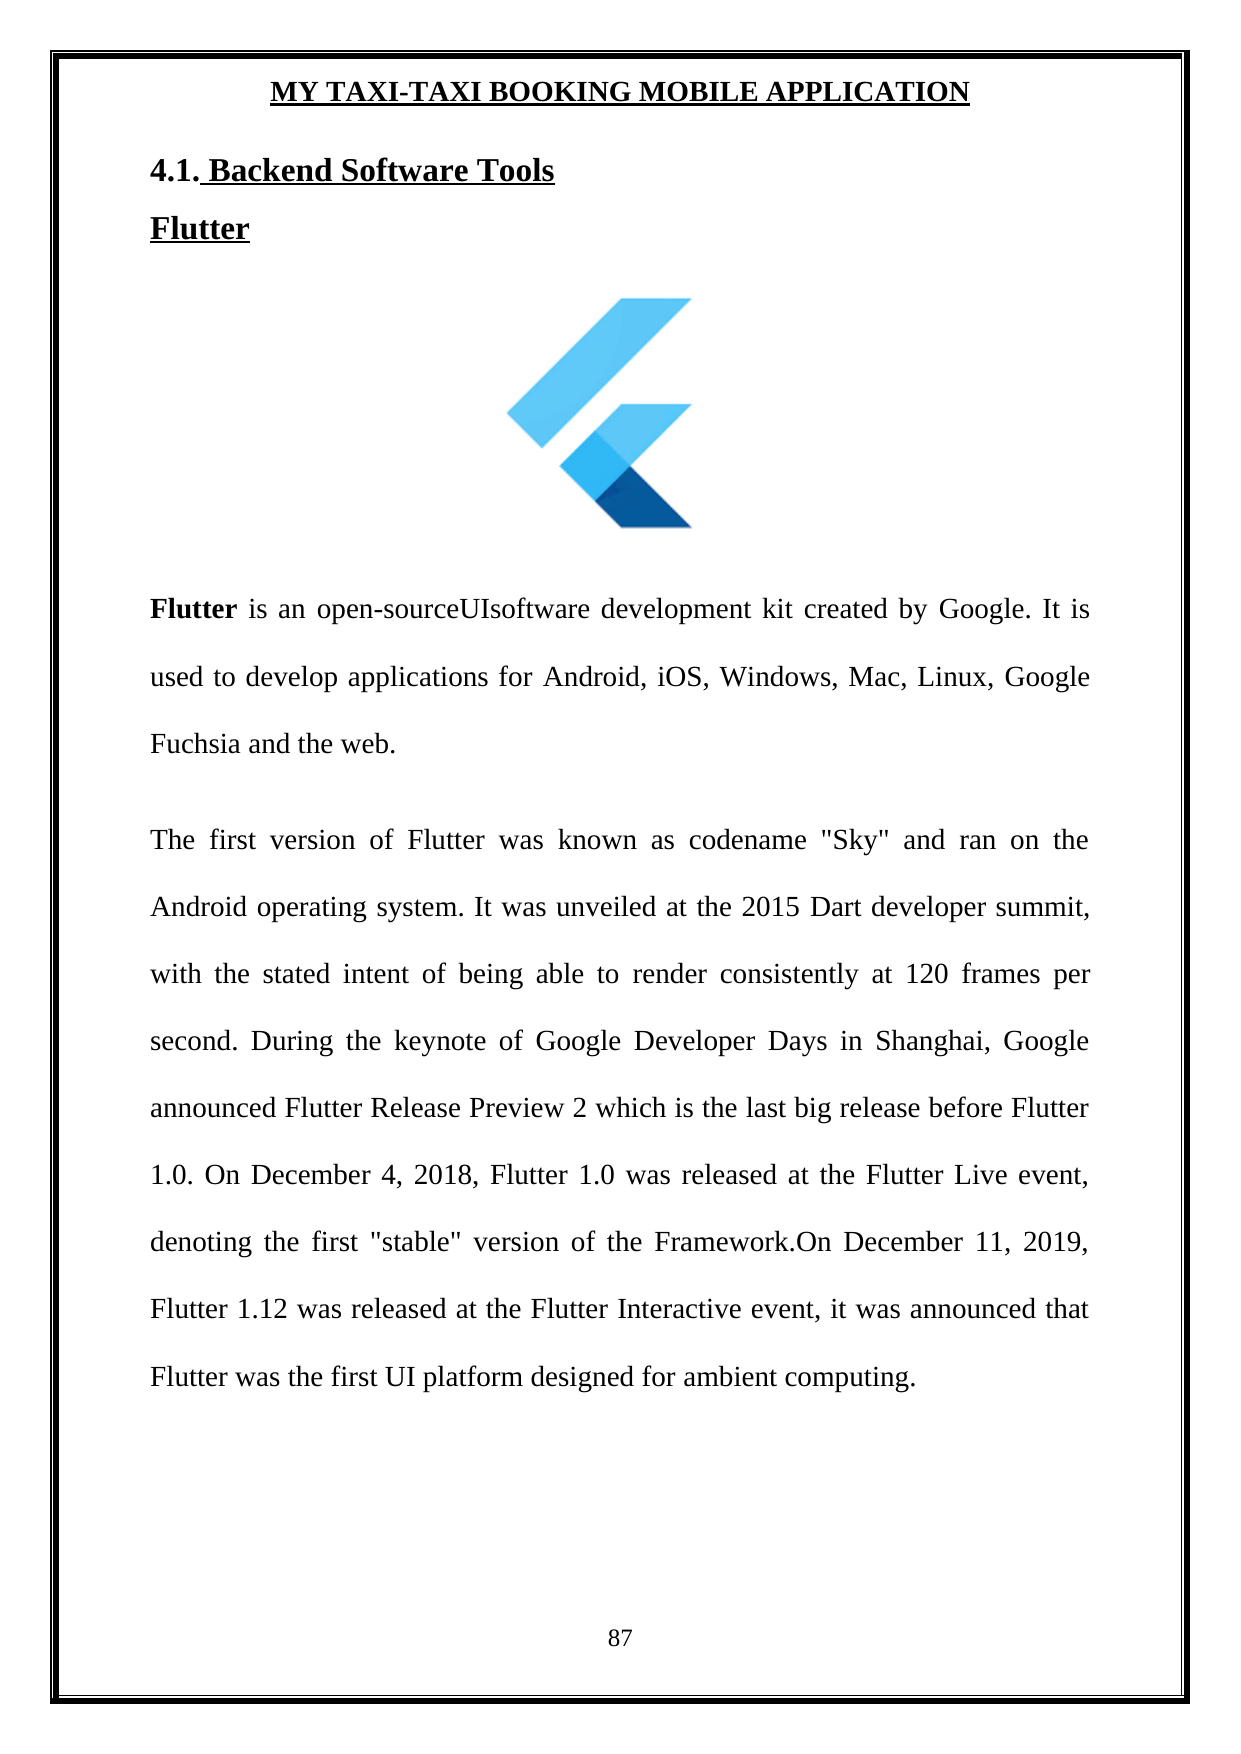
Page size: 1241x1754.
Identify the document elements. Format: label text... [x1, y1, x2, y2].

text Flutter is an open-sourceUIsoftware development kit created by Google. It is used to develop applications for Android, iOS, Windows, Mac, Linux, Google Fuchsia and the web. [150, 592, 1090, 759]
text Flutter [150, 208, 1090, 246]
text 4.1. Backend Software Tools [150, 150, 1090, 188]
picture [443, 266, 797, 561]
text The first version of Flutter was known as codename "Sky" and ran on the Android operating system. It was unveiled at the 2015 Dart developer summit, with the stated intent of being able to render consistently at 120 frames per second. During the keynote of Google Developer Days in Shanghai, Google announced Flutter Release Preview 2 which is the last big release before Flutter 1.0. On December 4, 2018, Flutter 1.0 was released at the Flutter Live event, denoting the first "stable" version of the Framework.On December 11, 2019, Flutter 1.12 was released at the Flutter Interactive event, it was announced that Flutter was the first UI platform designed for ambient computing. [150, 822, 1090, 1392]
